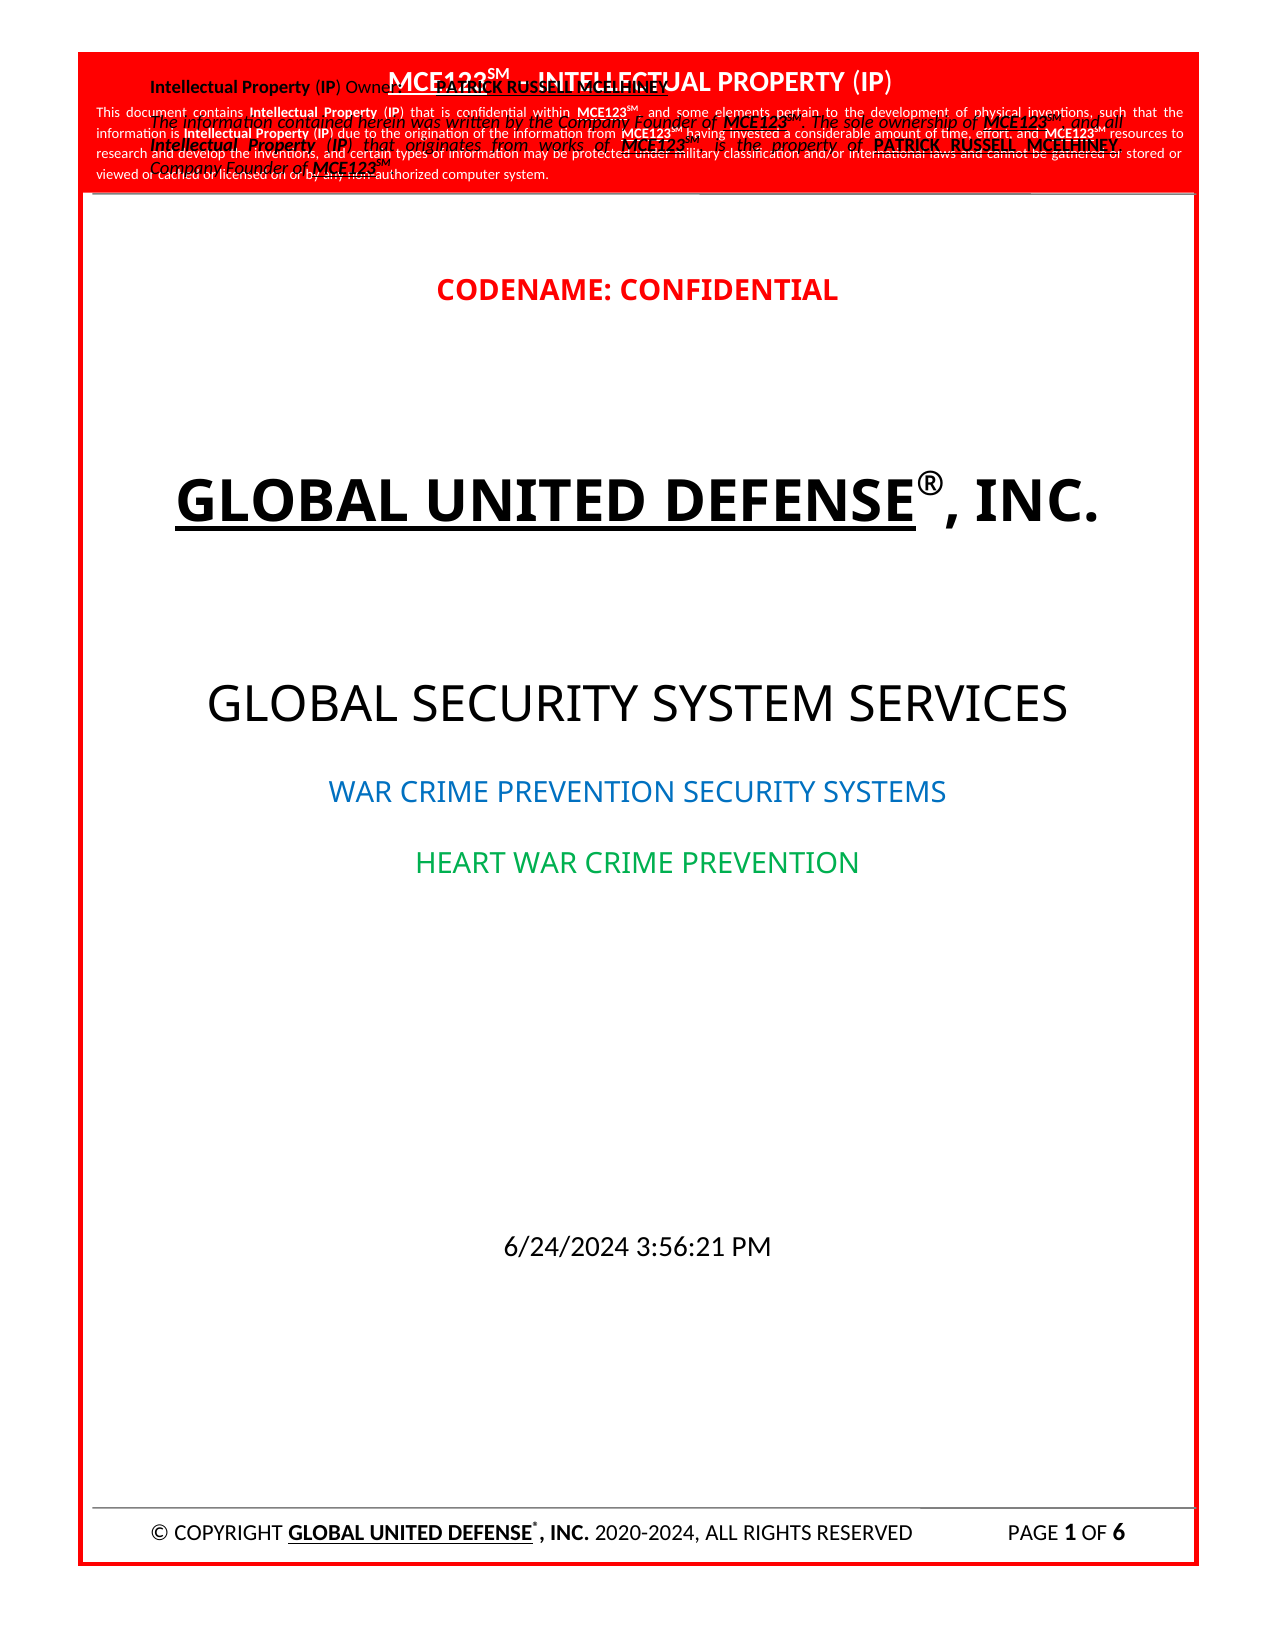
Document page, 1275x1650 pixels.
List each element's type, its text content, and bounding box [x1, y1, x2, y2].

text CODENAME: CONFIDENTIAL [150, 269, 1125, 309]
text GLOBAL UNITED DEFENSE®, INC. [150, 459, 1125, 539]
text 6/24/2024 3:56:21 PM [150, 1228, 1125, 1264]
subtitle HEART WAR CRIME PREVENTION [150, 842, 1125, 882]
subtitle WAR CRIME PREVENTION SECURITY SYSTEMS [150, 772, 1125, 811]
text GLOBAL SECURITY SYSTEM SERVICES [150, 668, 1125, 736]
